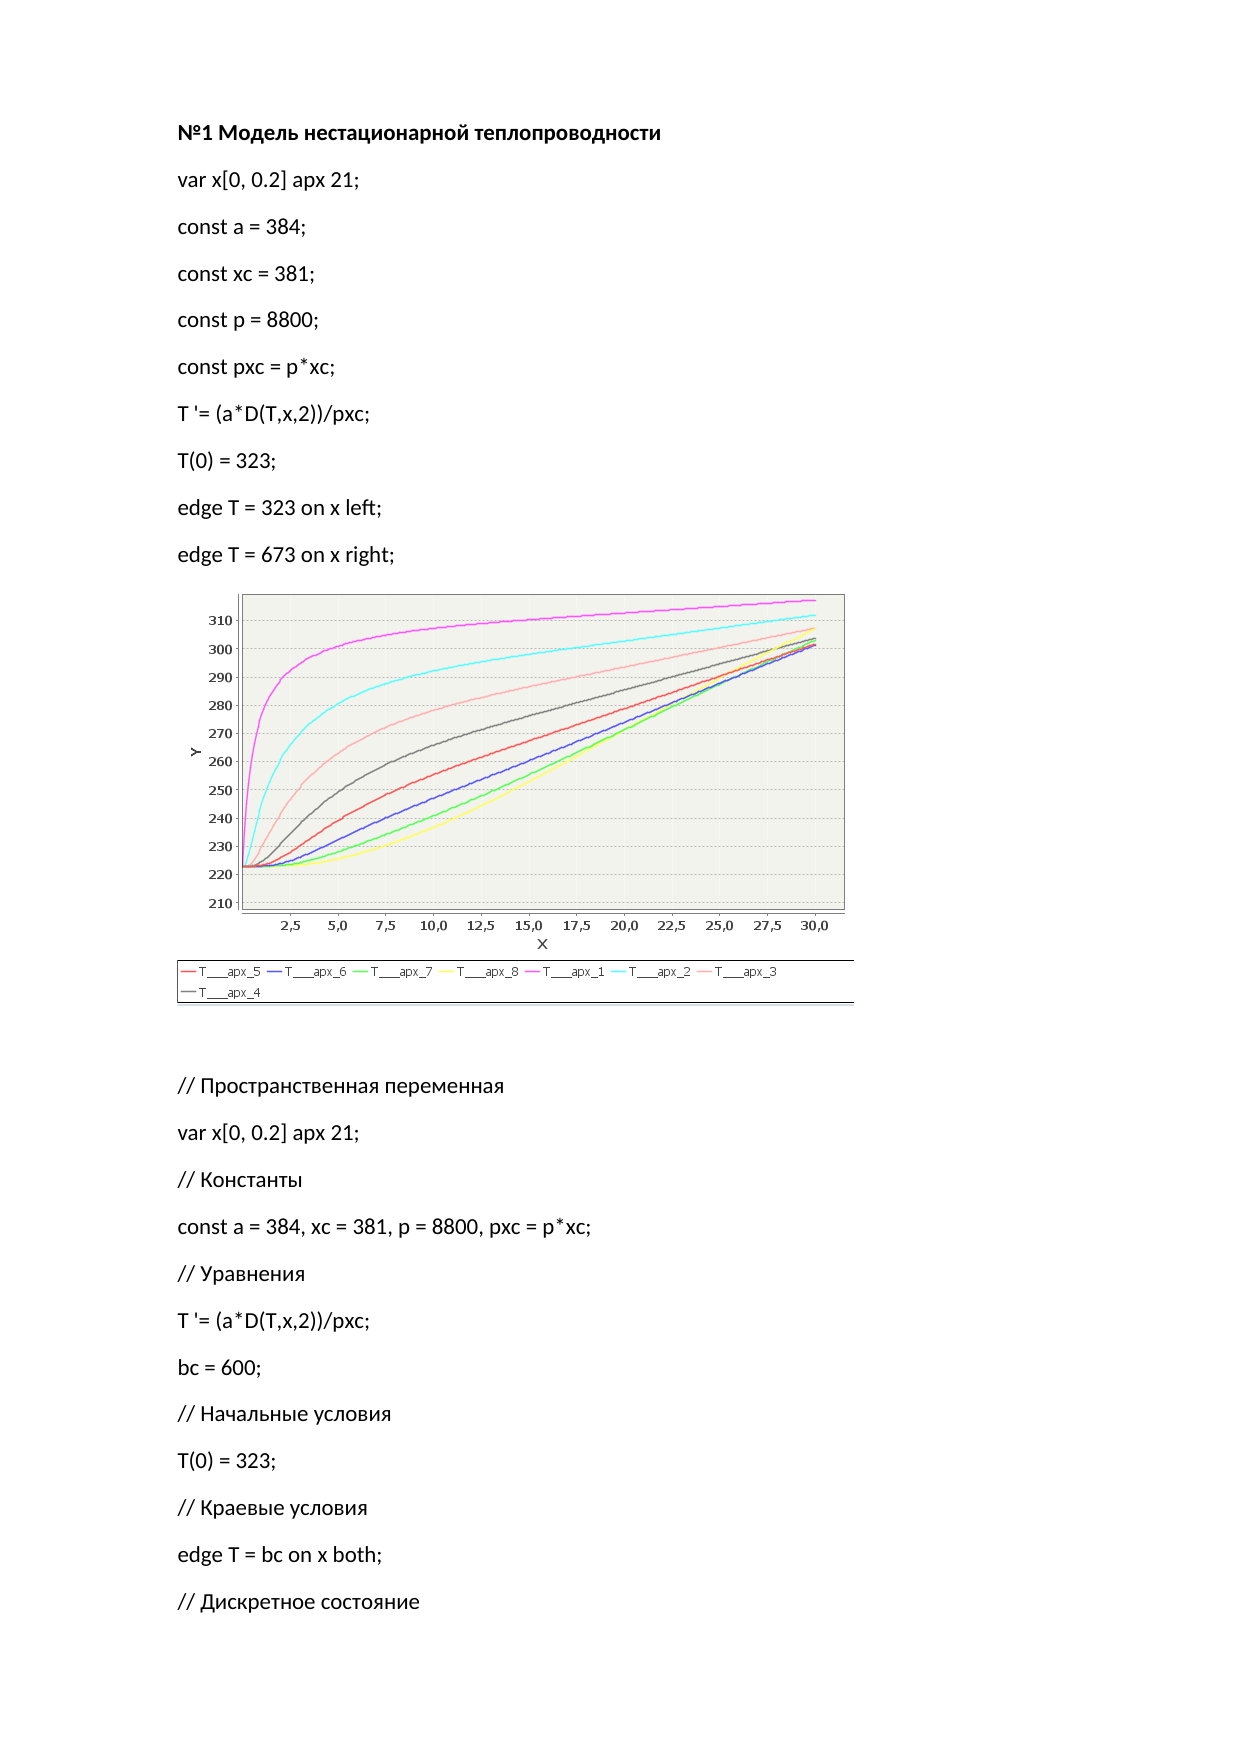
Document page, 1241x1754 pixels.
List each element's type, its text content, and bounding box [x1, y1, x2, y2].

text T(0) = 323; [177, 446, 1152, 474]
text edge T = 673 on x right; [177, 540, 1152, 568]
text const xc = 381; [177, 259, 1152, 287]
text T '= (a*D(T,x,2))/pxc; [177, 1306, 1152, 1334]
text bc = 600; [177, 1353, 1152, 1381]
text var x[0, 0.2] apx 21; [177, 165, 1152, 193]
text const pxc = p*xc; [177, 352, 1152, 381]
text edge T = 323 on x left; [177, 493, 1152, 521]
text // Константы [177, 1165, 1152, 1193]
text const a = 384; [177, 212, 1152, 240]
text // Дискретное состояние [177, 1587, 1152, 1615]
text const a = 384, xc = 381, p = 8800, pxc = p*xc; [177, 1212, 1152, 1240]
text // Начальные условия [177, 1399, 1152, 1427]
text // Уравнения [177, 1259, 1152, 1287]
picture [177, 586, 854, 1006]
text T '= (a*D(T,x,2))/pxc; [177, 399, 1152, 427]
text T(0) = 323; [177, 1446, 1152, 1474]
text №1 Модель нестационарной теплопроводности [177, 118, 1152, 146]
text // Краевые условия [177, 1493, 1152, 1521]
text // Пространственная переменная [177, 1071, 1152, 1099]
text const p = 8800; [177, 306, 1152, 334]
text edge T = bc on x both; [177, 1540, 1152, 1568]
text var x[0, 0.2] apx 21; [177, 1118, 1152, 1146]
